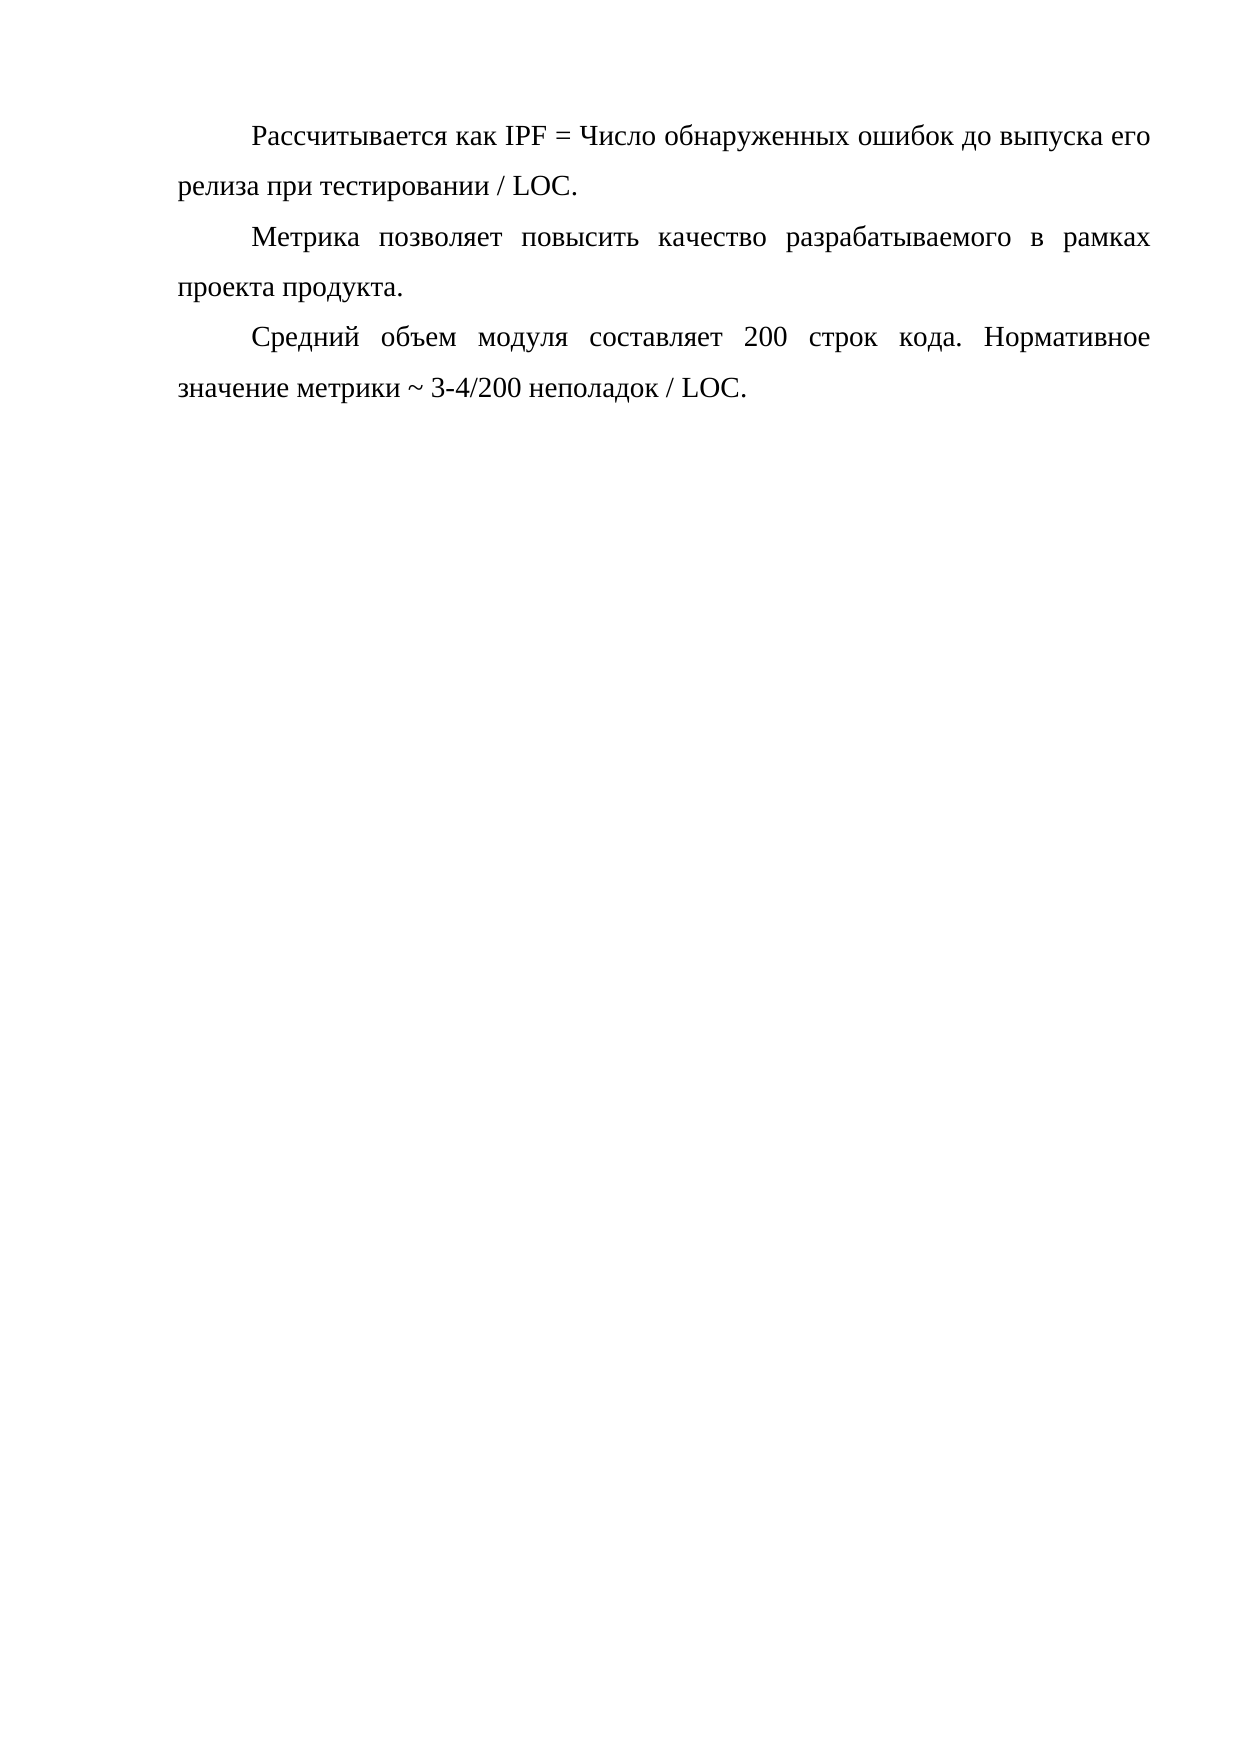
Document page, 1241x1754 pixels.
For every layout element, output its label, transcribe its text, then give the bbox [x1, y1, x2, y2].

text Рассчитывается как IPF = Число обнаруженных ошибок до выпуска его релиза при тестировании / LOC. [177, 118, 1152, 202]
text Средний объем модуля составляет 200 строк кода. Нормативное значение метрики ~ 3-4/200 неполадок / LOC. [177, 319, 1152, 403]
text Метрика позволяет повысить качество разрабатываемого в рамках проекта продукта. [177, 219, 1152, 303]
